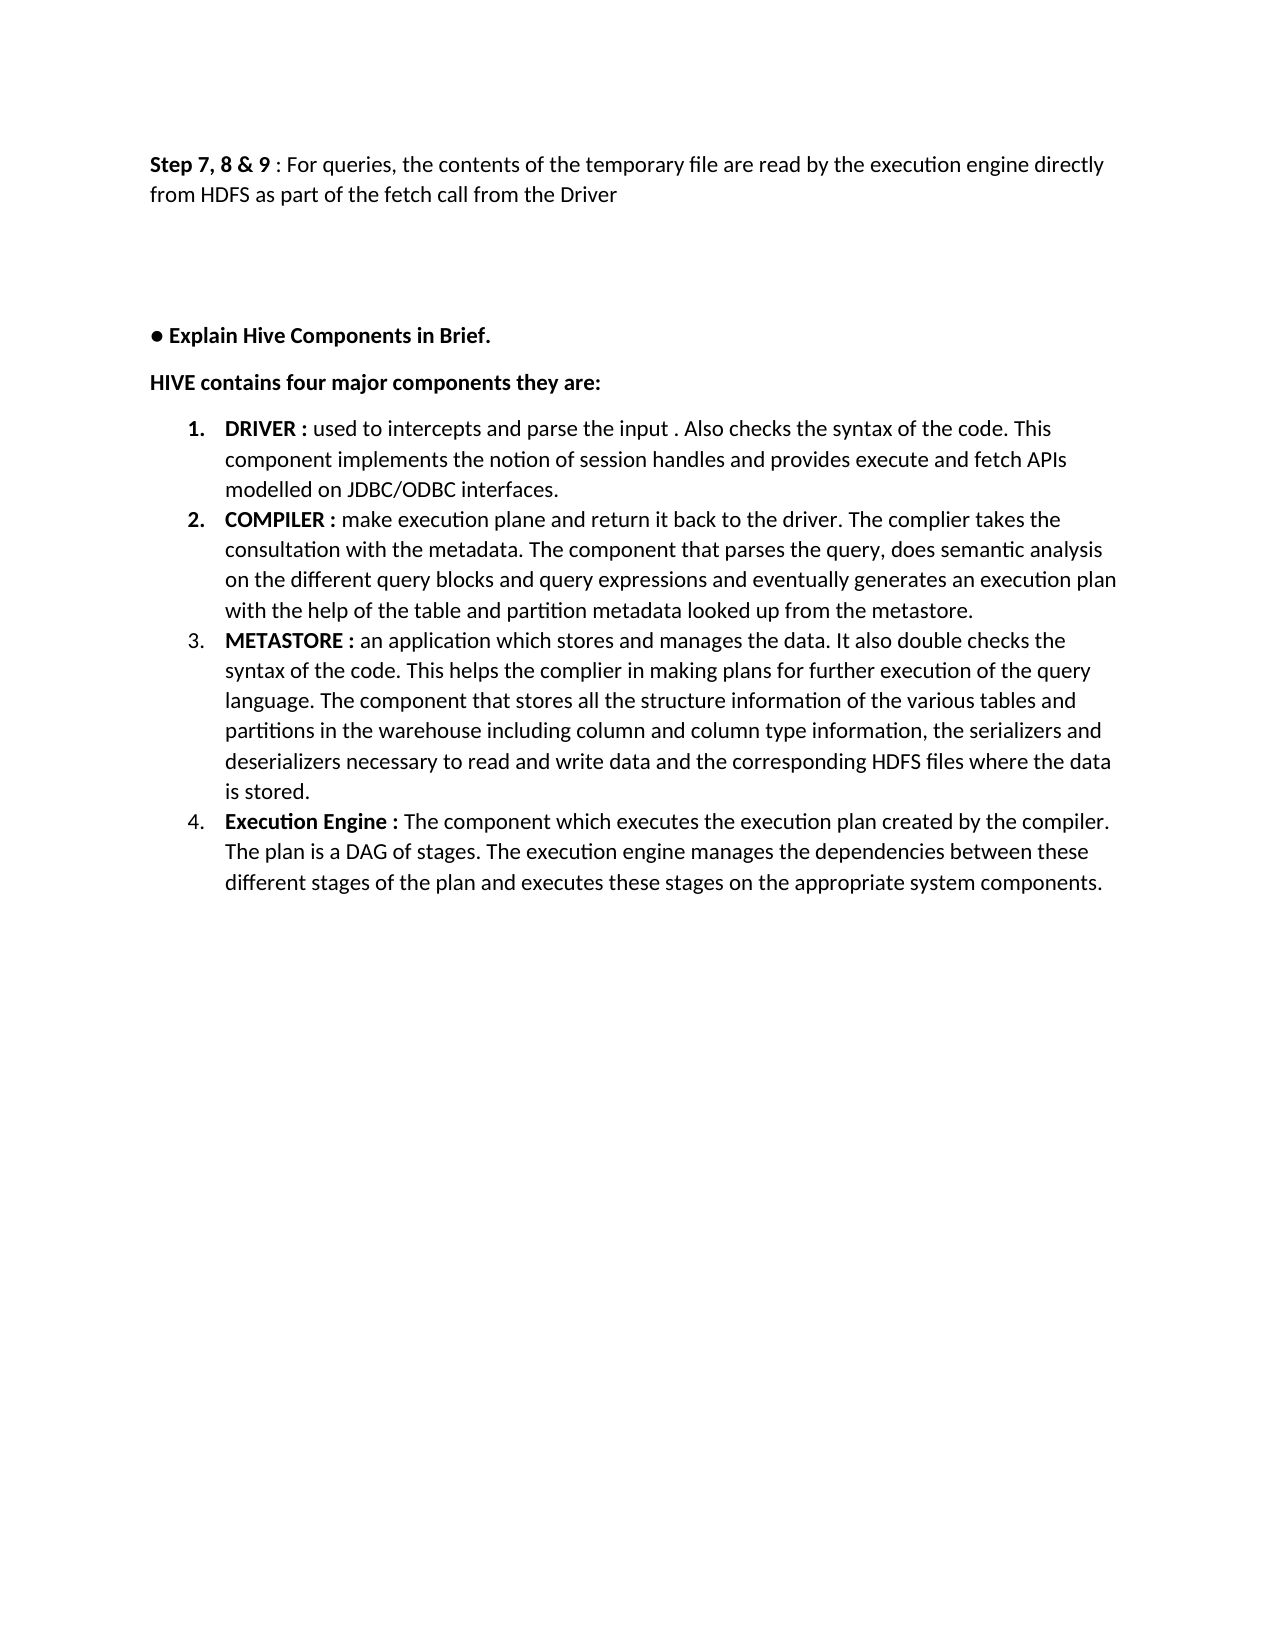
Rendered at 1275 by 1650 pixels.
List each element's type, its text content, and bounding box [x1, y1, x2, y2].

list METASTORE : an application which stores and manages the data. It also double checks the syntax of the code. This helps the complier in making plans for further execution of the query language. The component that stores all the structure information of the various tables and partitions in the warehouse including column and column type information, the serializers and deserializers necessary to read and write data and the corresponding HDFS files where the data is stored. [187, 626, 1125, 805]
list DRIVER : used to intercepts and parse the input . Also checks the syntax of the code. This component implements the notion of session handles and provides execute and fetch APIs modelled on JDBC/ODBC interfaces. [187, 414, 1125, 503]
text ● Explain Hive Components in Brief. [150, 321, 1125, 349]
text Step 7, 8 & 9 : For queries, the contents of the temporary file are read by the execution engine directly from HDFS as part of the fetch call from the Driver [150, 150, 1125, 208]
list Execution Engine : The component which executes the execution plan created by the compiler. The plan is a DAG of stages. The execution engine manages the dependencies between these different stages of the plan and executes these stages on the appropriate system components. [187, 807, 1125, 896]
list COMPILER : make execution plane and return it back to the driver. The complier takes the consultation with the metadata. The component that parses the query, does semantic analysis on the different query blocks and query expressions and eventually generates an execution plan with the help of the table and partition metadata looked up from the metastore. [187, 505, 1125, 624]
text HIVE contains four major components they are: [150, 368, 1125, 396]
